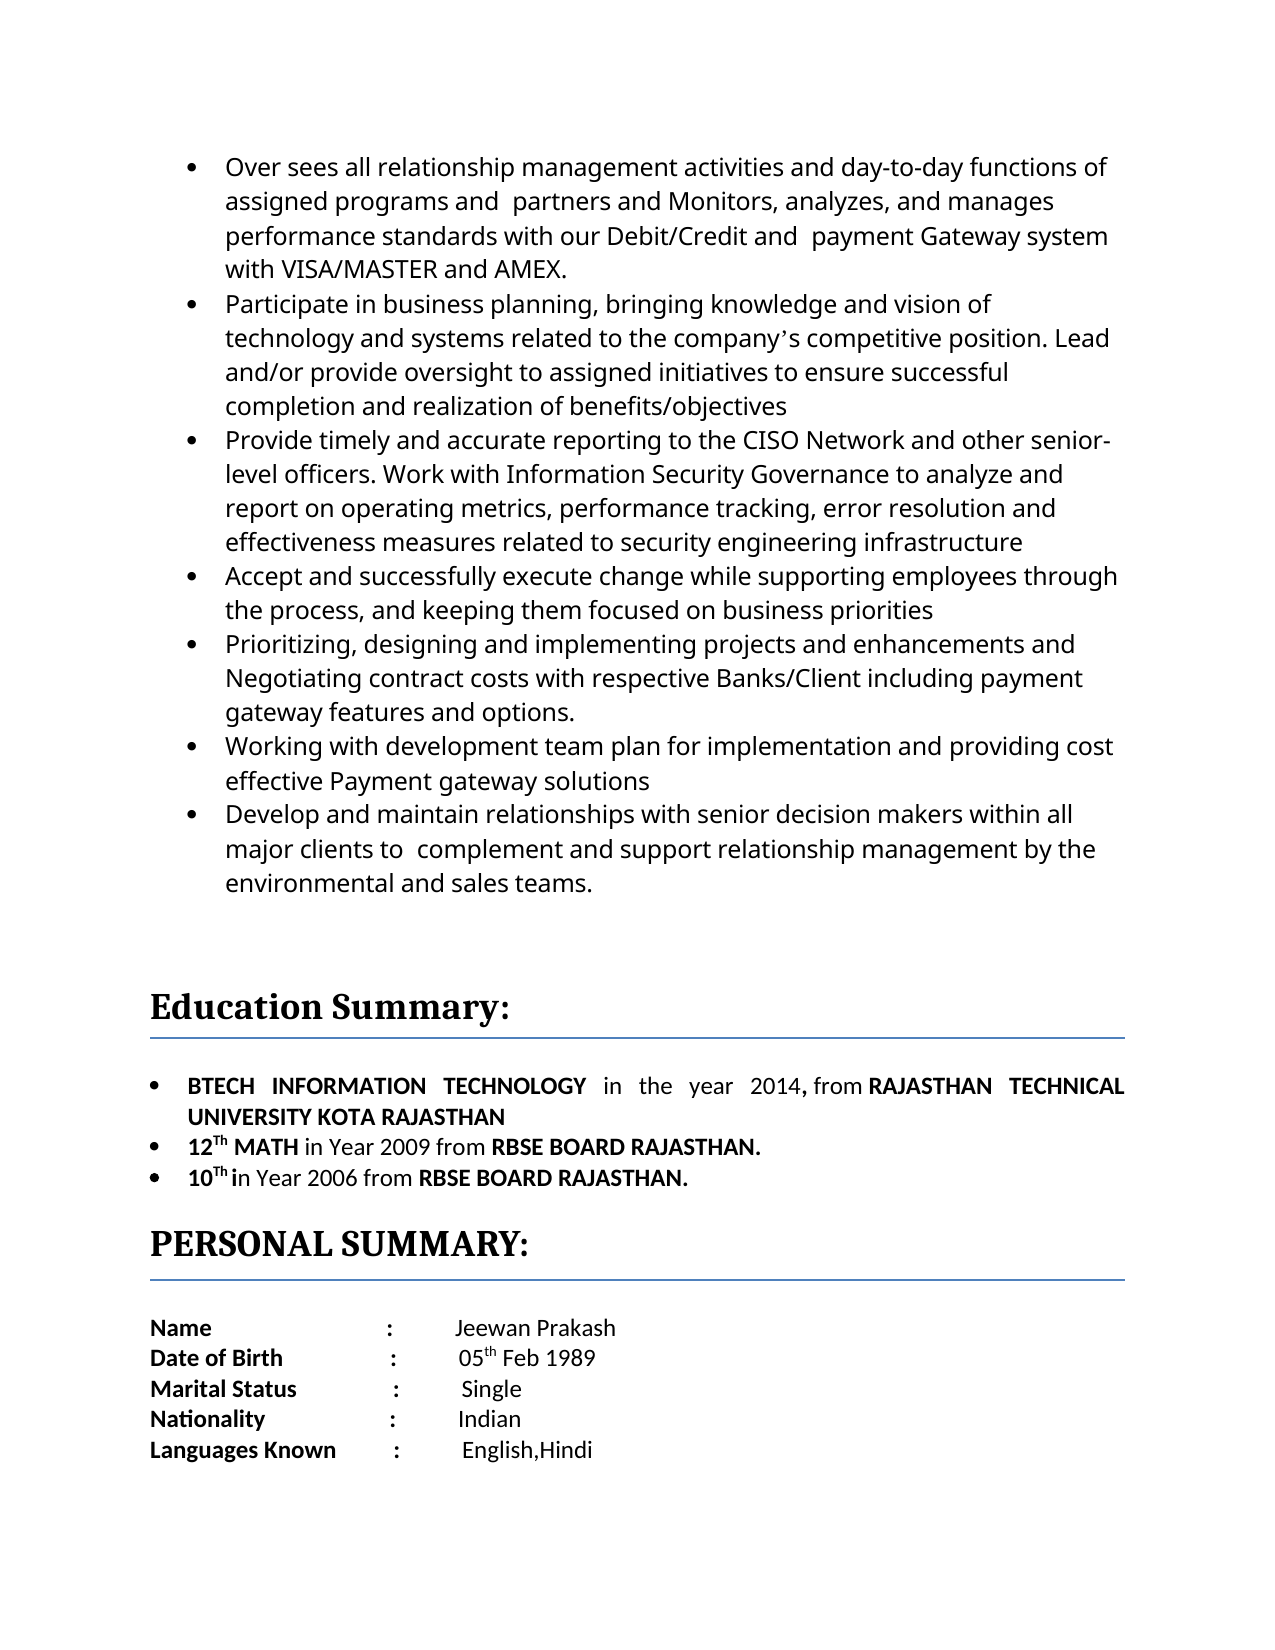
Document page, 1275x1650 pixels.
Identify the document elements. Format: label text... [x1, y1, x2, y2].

text Languages Known : English,Hindi [150, 1434, 1125, 1465]
list Prioritizing, designing and implementing projects and enhancements and Negotiating contract costs with respective Banks/Client including payment gateway features and options. [187, 627, 1125, 729]
list Working with development team plan for implementation and providing cost effective Payment gateway solutions [187, 729, 1125, 797]
list Accept and successfully execute change while supporting employees through the process, and keeping them focused on business priorities [187, 559, 1125, 627]
text Name : Jeewan Prakash [150, 1312, 1125, 1343]
title PERSONAL SUMMARY: [150, 1223, 1125, 1279]
list Participate in business planning, bringing knowledge and vision of technology and systems related to the company’s competitive position. Lead and/or provide oversight to assigned initiatives to ensure successful completion and realization of benefits/objectives [187, 286, 1125, 422]
list Develop and maintain relationships with senior decision makers within all major clients to complement and support relationship management by the environmental and sales teams. [187, 797, 1125, 899]
list Provide timely and accurate reporting to the CISO Network and other senior-level officers. Work with Information Security Governance to analyze and report on operating metrics, performance tracking, error resolution and effectiveness measures related to security engineering infrastructure [187, 422, 1125, 559]
list 10Th in Year 2006 from RBSE BOARD RAJASTHAN. [150, 1162, 1125, 1193]
title Education Summary: [150, 986, 1125, 1037]
text Date of Birth : 05th Feb 1989 [150, 1343, 1125, 1373]
list Over sees all relationship management activities and day-to-day functions of assigned programs and partners and Monitors, analyzes, and manages performance standards with our Debit/Credit and payment Gateway system with VISA/MASTER and AMEX. [187, 150, 1125, 286]
text Marital Status : Single [150, 1373, 1125, 1404]
text Nationality : Indian [150, 1404, 1125, 1434]
list 12Th MATH in Year 2009 from RBSE BOARD RAJASTHAN. [150, 1132, 1125, 1162]
list BTECH INFORMATION TECHNOLOGY in the year 2014, from RAJASTHAN TECHNICAL UNIVERSITY KOTA RAJASTHAN [150, 1071, 1125, 1132]
